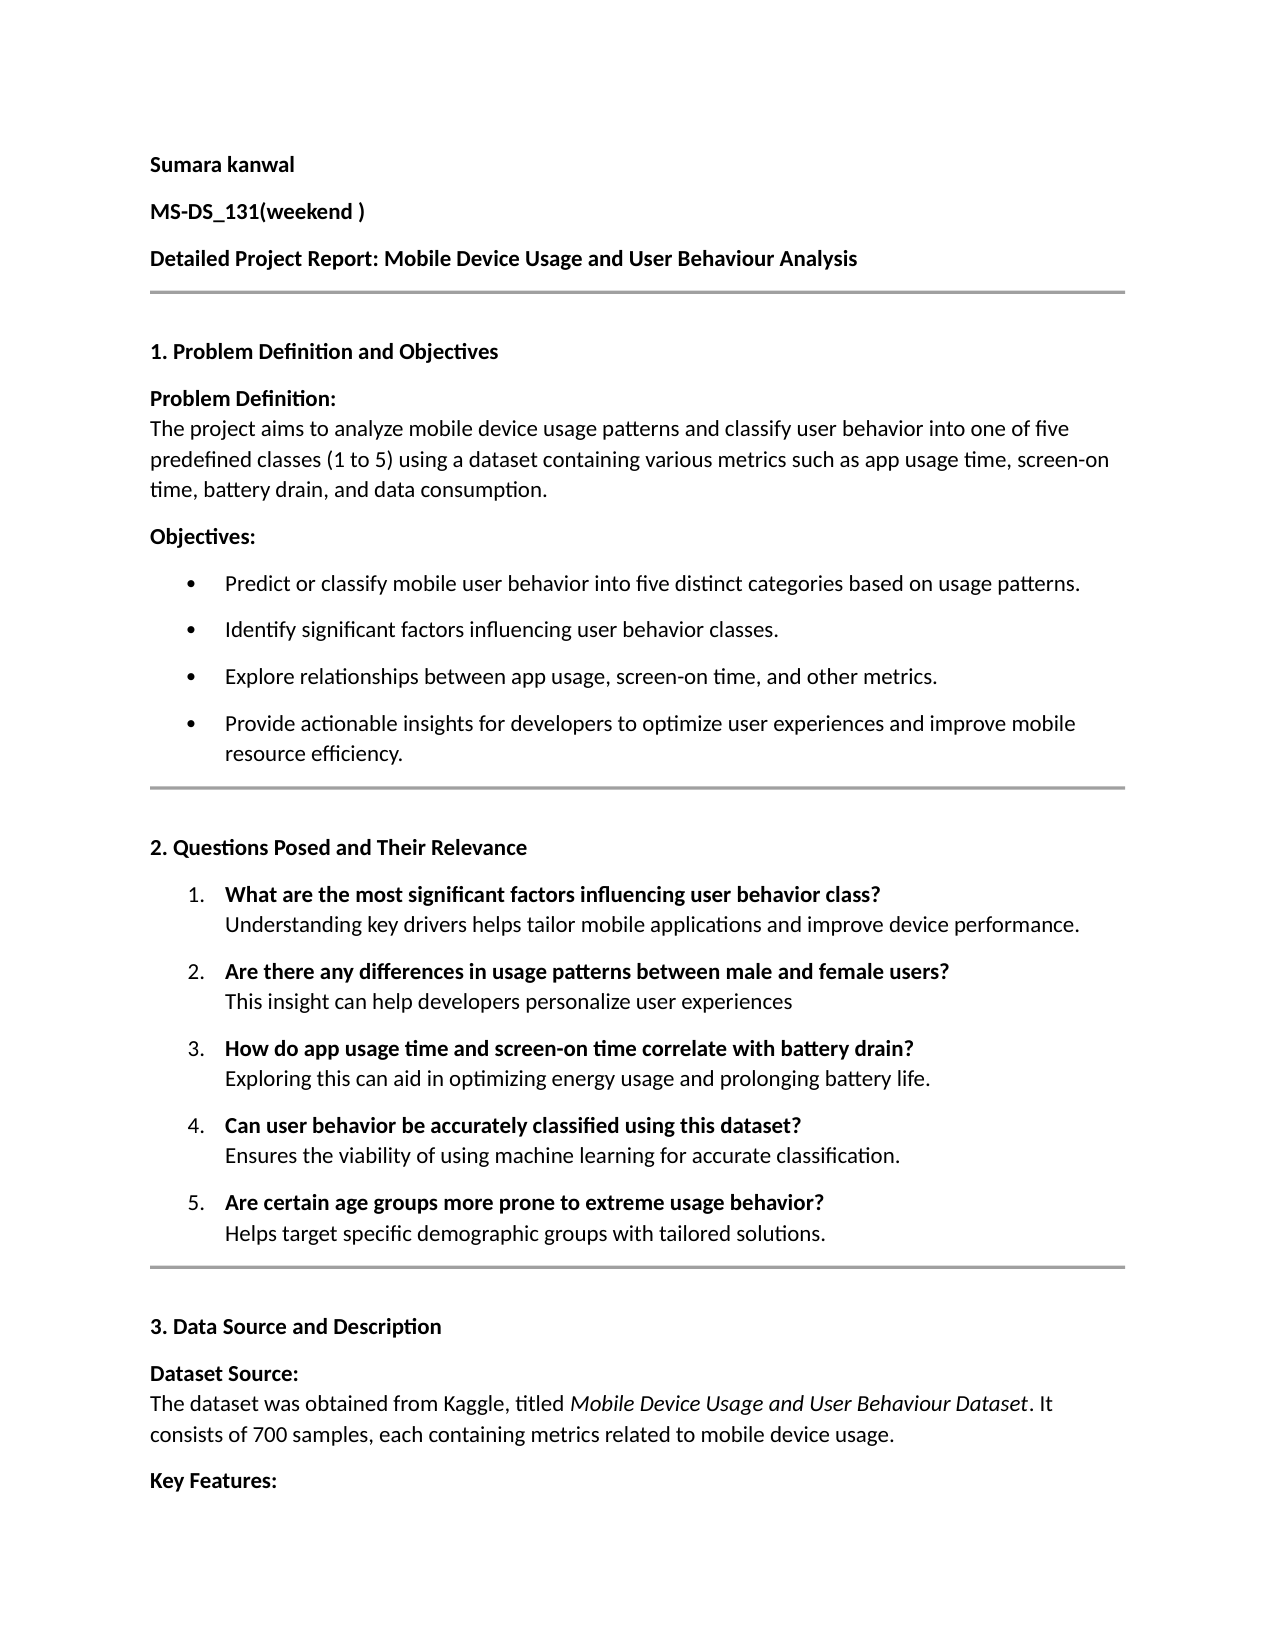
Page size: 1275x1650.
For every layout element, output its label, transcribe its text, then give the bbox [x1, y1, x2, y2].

text Dataset Source: The dataset was obtained from Kaggle, titled Mobile Device Usage and User Behaviour Dataset. It consists of 700 samples, each containing metrics related to mobile device usage. [150, 1359, 1125, 1448]
text Problem Definition: The project aims to analyze mobile device usage patterns and classify user behavior into one of five predefined classes (1 to 5) using a dataset containing various metrics such as app usage time, screen-on time, battery drain, and data consumption. [150, 384, 1125, 503]
text 2. Questions Posed and Their Relevance [150, 833, 1125, 861]
list What are the most significant factors influencing user behavior class? Understanding key drivers helps tailor mobile applications and improve device performance. [187, 880, 1125, 938]
list Identify significant factors influencing user behavior classes. [187, 616, 1125, 644]
list Are there any differences in usage patterns between male and female users? This insight can help developers personalize user experiences [187, 957, 1125, 1016]
text Key Features: [150, 1467, 1125, 1495]
list Provide actionable insights for developers to optimize user experiences and improve mobile resource efficiency. [187, 709, 1125, 768]
text 1. Problem Definition and Objectives [150, 337, 1125, 366]
list Can user behavior be accurately classified using this dataset? Ensures the viability of using machine learning for accurate classification. [187, 1111, 1125, 1170]
list Explore relationships between app usage, screen-on time, and other metrics. [187, 662, 1125, 691]
list How do app usage time and screen-on time correlate with battery drain? Exploring this can aid in optimizing energy usage and prolonging battery life. [187, 1034, 1125, 1093]
list Predict or classify mobile user behavior into five distinct categories based on usage patterns. [187, 569, 1125, 597]
text Sumara kanwal [150, 150, 1125, 178]
text 3. Data Source and Description [150, 1312, 1125, 1341]
text Detailed Project Report: Mobile Device Usage and User Behaviour Analysis [150, 244, 1125, 272]
text Objectives: [150, 522, 1125, 550]
text MS-DS_131(weekend ) [150, 197, 1125, 225]
list Are certain age groups more prone to extreme usage behavior? Helps target specific demographic groups with tailored solutions. [187, 1188, 1125, 1247]
